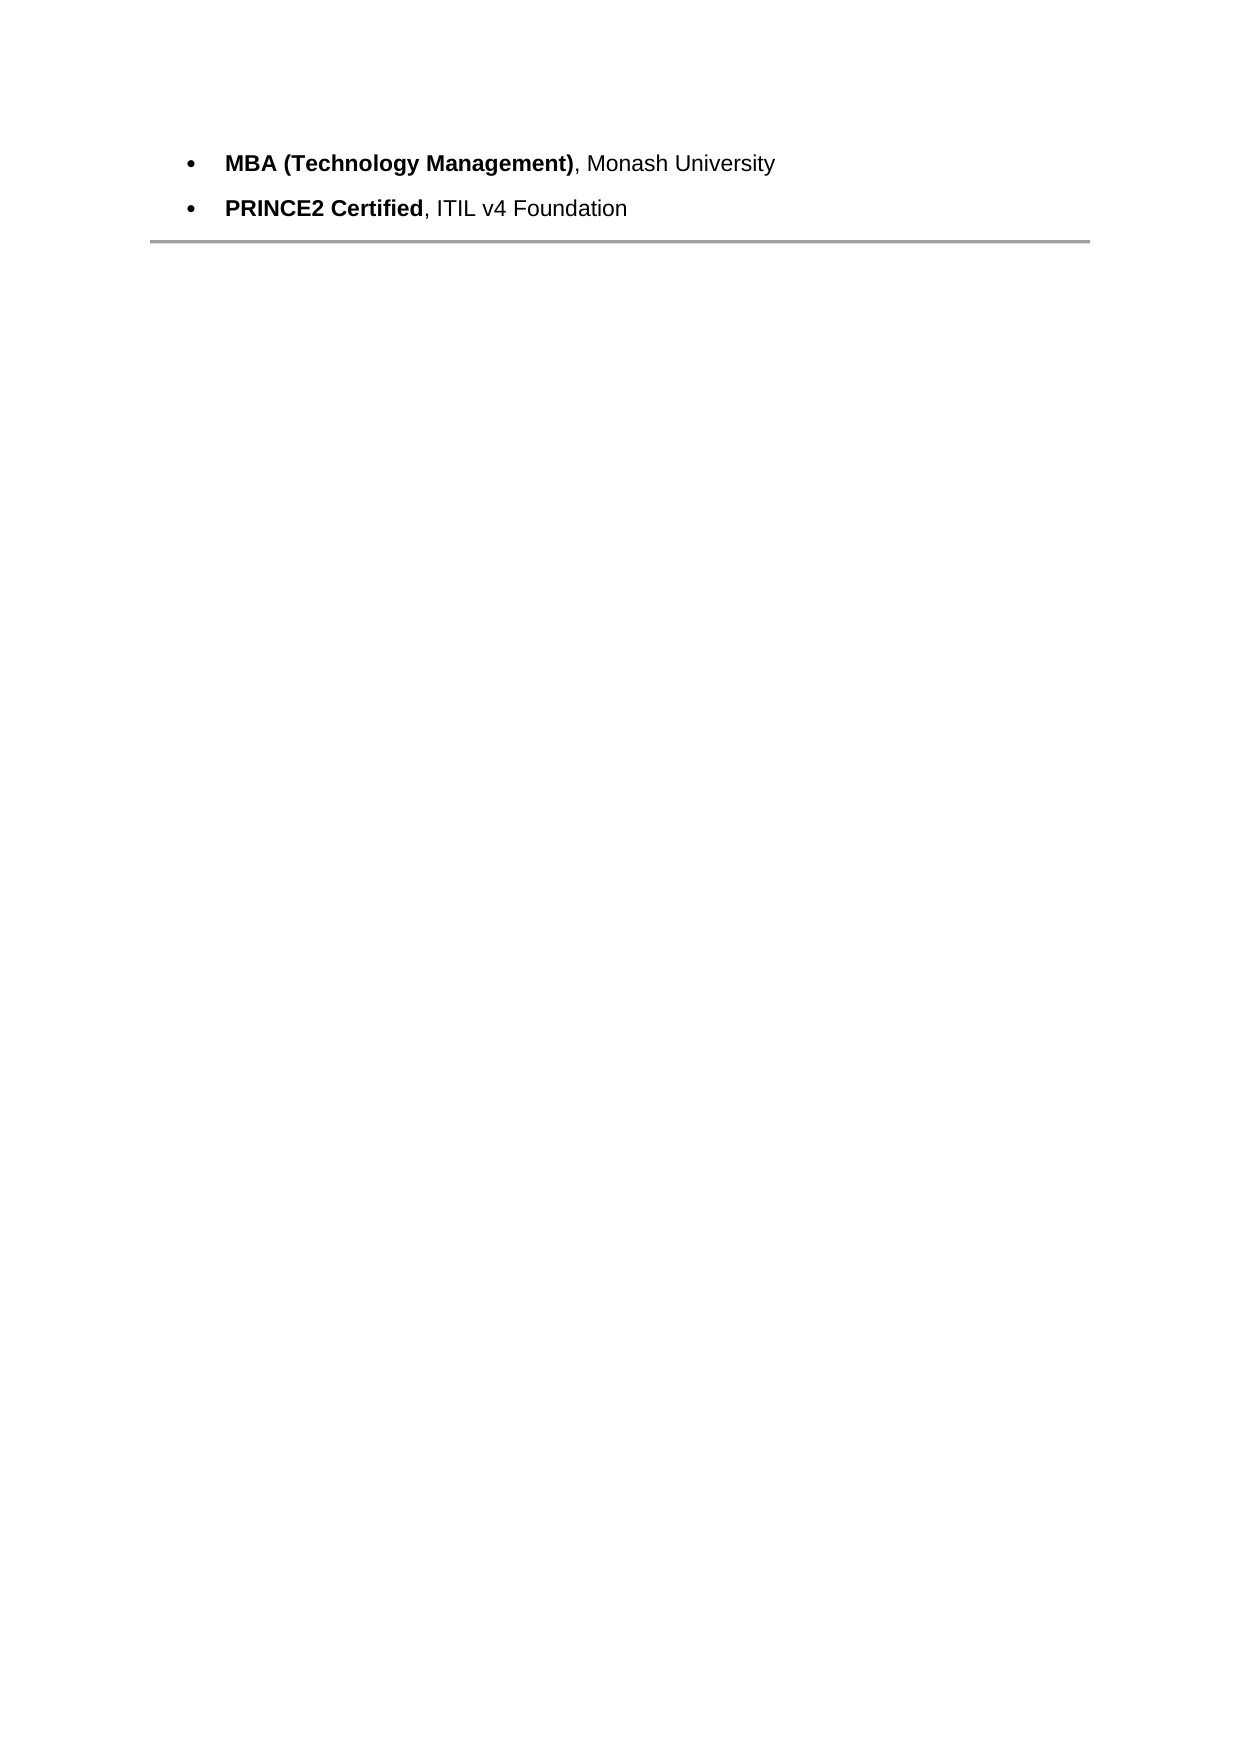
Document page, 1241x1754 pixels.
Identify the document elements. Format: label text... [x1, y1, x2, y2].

list PRINCE2 Certified, ITIL v4 Foundation [187, 195, 1090, 221]
list MBA (Technology Management), Monash University [187, 150, 1090, 176]
